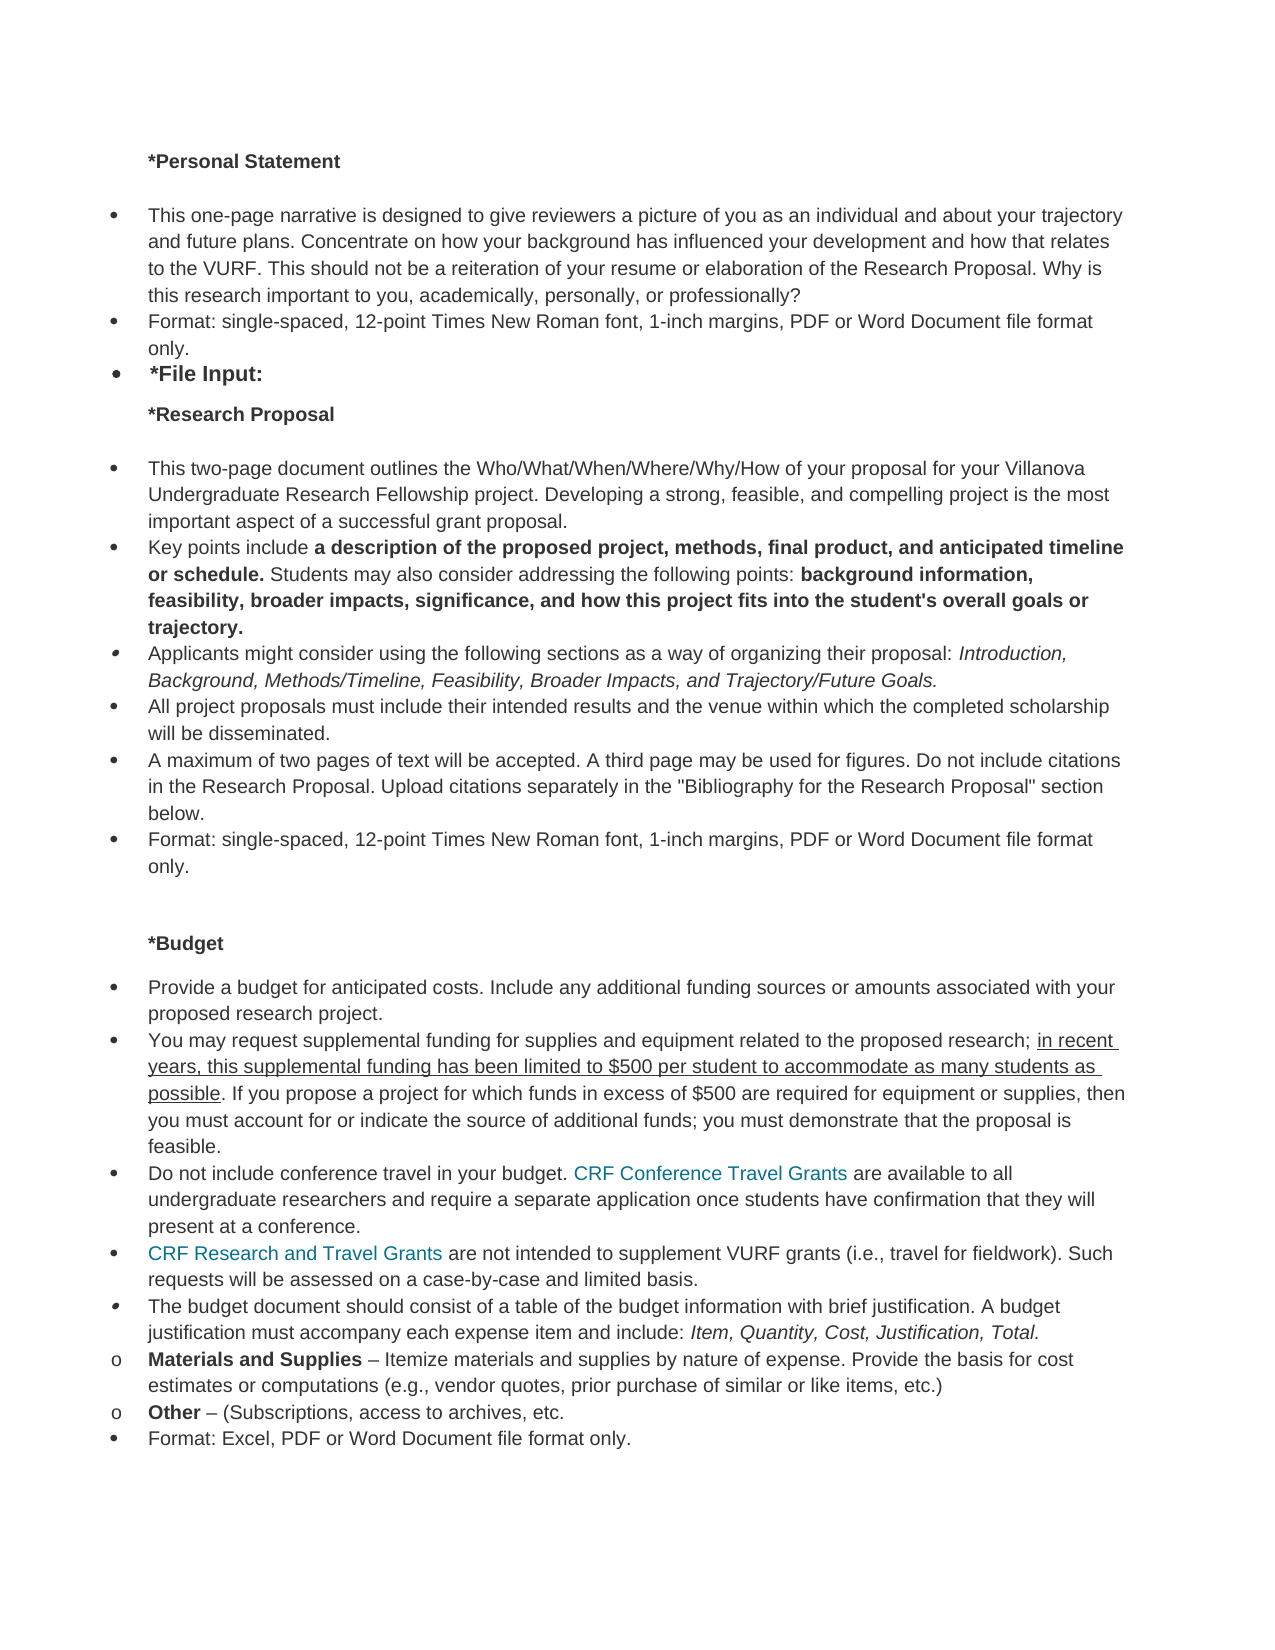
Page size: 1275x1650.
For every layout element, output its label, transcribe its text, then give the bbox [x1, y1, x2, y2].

text *Personal Statement [148, 150, 1127, 173]
list Format: single-spaced, 12-point Times New Roman font, 1-inch margins, PDF or Word Document file format only. [110, 307, 1127, 360]
list You may request supplemental funding for supplies and equipment related to the proposed research; in recent years, this supplemental funding has been limited to $500 per student to accommodate as many students as possible. If you propose a project for which funds in excess of $500 are required for equipment or supplies, then you must account for or indicate the source of additional funds; you must demonstrate that the proposal is feasible. [110, 1026, 1127, 1159]
list This one-page narrative is designed to give reviewers a picture of you as an individual and about your trajectory and future plans. Concentrate on how your background has influenced your development and how that relates to the VURF. This should not be a reiteration of your resume or elaboration of the Research Proposal. Why is this research important to you, academically, personally, or professionally? [110, 201, 1127, 307]
list CRF Research and Travel Grants are not intended to supplement VURF grants (i.e., travel for fieldwork). Such requests will be assessed on a case-by-case and limited basis. [110, 1239, 1127, 1292]
list A maximum of two pages of text will be accepted. A third page may be used for figures. Do not include citations in the Research Proposal. Upload citations separately in the "Bibliography for the Research Proposal" section below. [110, 746, 1127, 826]
text *Budget [148, 932, 1127, 954]
text *Research Proposal [148, 403, 1127, 425]
list The budget document should consist of a table of the budget information with brief justification. A budget justification must accompany each expense item and include: Item, Quantity, Cost, Justification, Total. [110, 1292, 1127, 1345]
list Applicants might consider using the following sections as a way of organizing their proposal: Introduction, Background, Methods/Timeline, Feasibility, Broader Impacts, and Trajectory/Future Goals. [110, 639, 1127, 693]
list Key points include a description of the proposed project, methods, final product, and anticipated timeline or schedule. Students may also consider addressing the following points: background information, feasibility, broader impacts, significance, and how this project fits into the student's overall goals or trajectory. [110, 533, 1127, 639]
list *File Input: [112, 360, 1127, 387]
list All project proposals must include their intended results and the venue within which the completed scholarship will be disseminated. [110, 693, 1127, 746]
list Format: single-spaced, 12-point Times New Roman font, 1-inch margins, PDF or Word Document file format only. [110, 826, 1127, 879]
list Other – (Subscriptions, access to archives, etc. [110, 1398, 1127, 1424]
list Format: Excel, PDF or Word Document file format only. [110, 1424, 1127, 1451]
list This two-page document outlines the Who/What/When/Where/Why/How of your proposal for your Villanova Undergraduate Research Fellowship project. Developing a strong, feasible, and compelling project is the most important aspect of a successful grant proposal. [110, 454, 1127, 533]
list Materials and Supplies – Itemize materials and supplies by nature of expense. Provide the basis for cost estimates or computations (e.g., vendor quotes, prior purchase of similar or like items, etc.) [110, 1345, 1127, 1398]
list Do not include conference travel in your budget. CRF Conference Travel Grants are available to all undergraduate researchers and require a separate application once students have confirmation that they will present at a conference. [110, 1159, 1127, 1239]
list Provide a budget for anticipated costs. Include any additional funding sources or amounts associated with your proposed research project. [110, 973, 1127, 1026]
